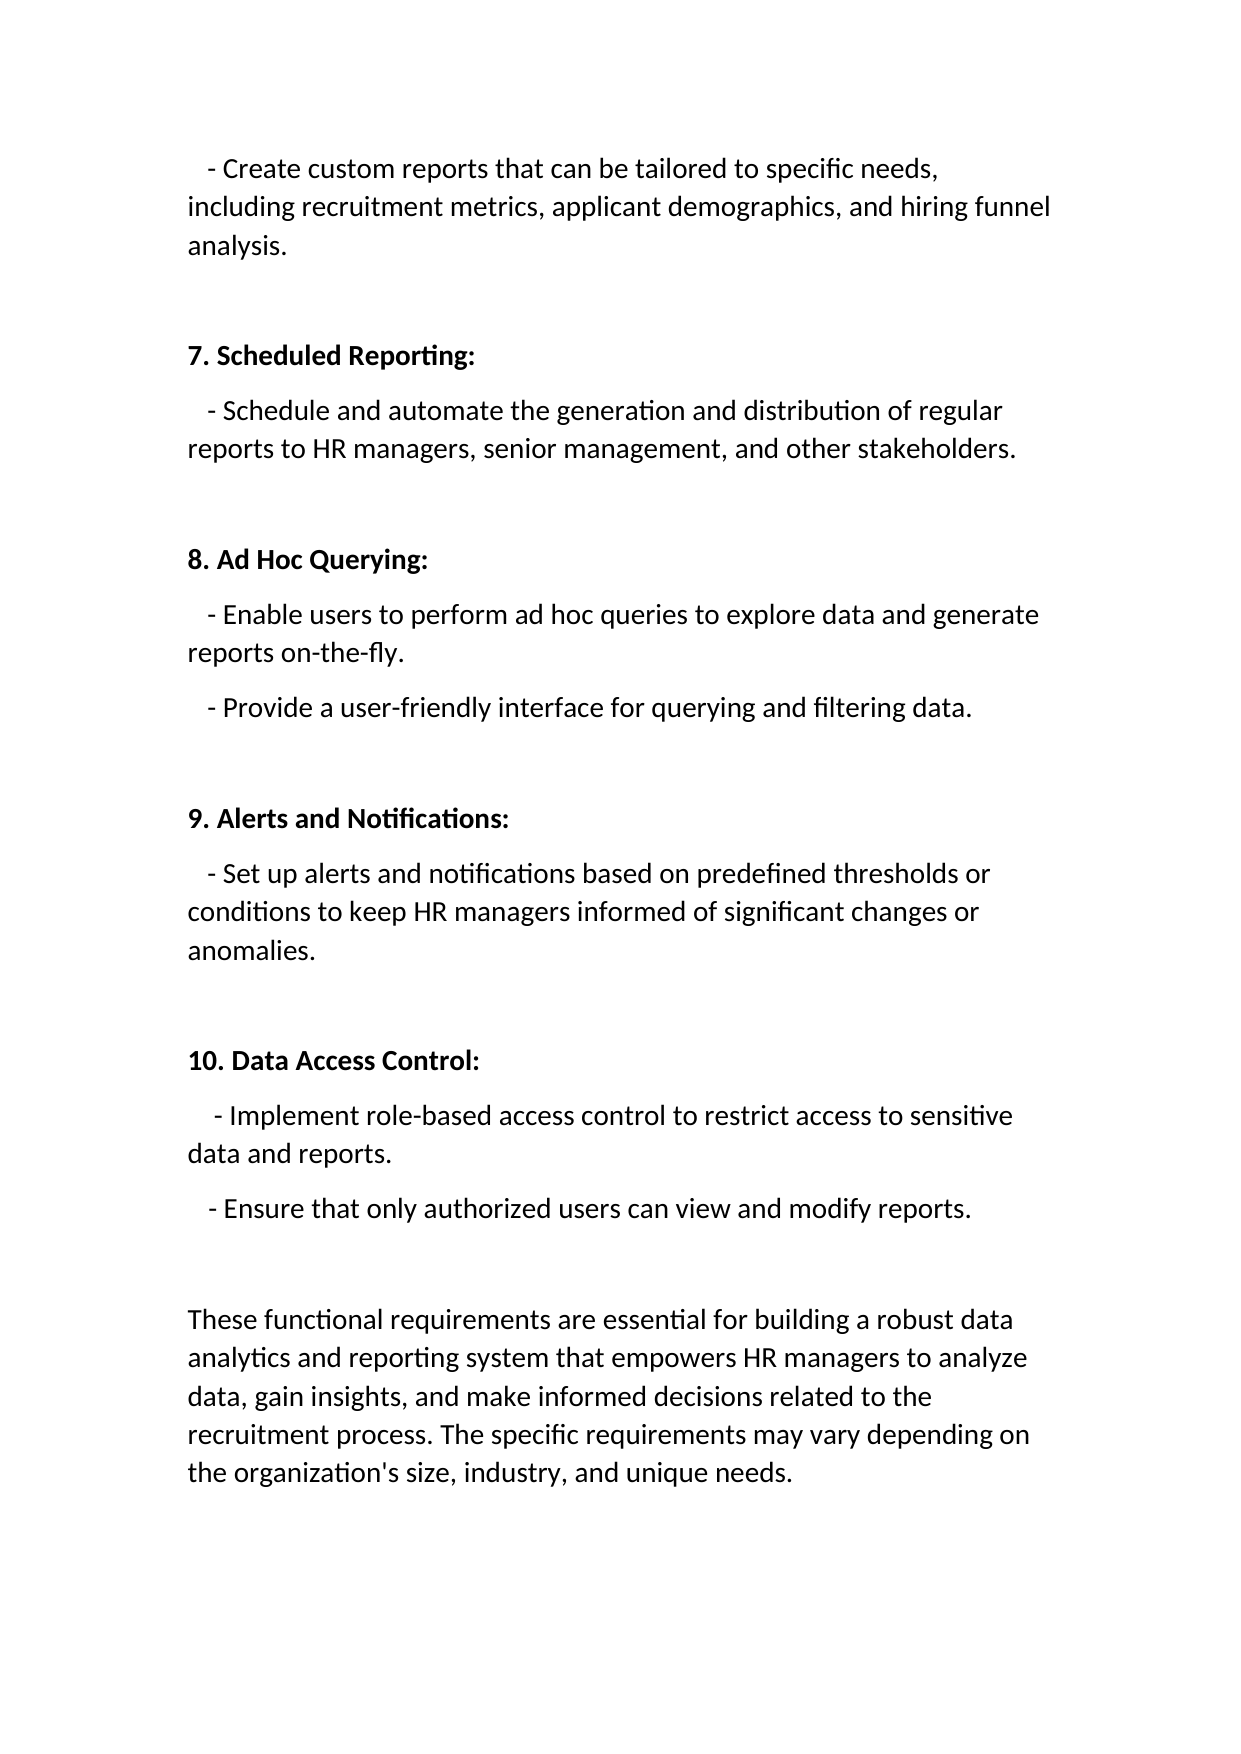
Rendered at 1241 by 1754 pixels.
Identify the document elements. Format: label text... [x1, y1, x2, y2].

text - Ensure that only authorized users can view and modify reports. [187, 1191, 1053, 1226]
text - Provide a user-friendly interface for querying and filtering data. [187, 689, 1053, 725]
text 10. Data Access Control: [187, 1042, 1053, 1077]
text - Enable users to perform ad hoc queries to explore data and generate reports on-the-fly. [187, 596, 1053, 670]
text - Schedule and automate the generation and distribution of regular reports to HR managers, senior management, and other stakeholders. [187, 392, 1053, 466]
text 8. Ad Hoc Querying: [187, 541, 1053, 576]
text These functional requirements are essential for building a robust data analytics and reporting system that empowers HR managers to analyze data, gain insights, and make informed decisions related to the recruitment process. The specific requirements may vary depending on the organization's size, industry, and unique needs. [187, 1301, 1053, 1490]
text 7. Scheduled Reporting: [187, 337, 1053, 373]
text - Implement role-based access control to restrict access to sensitive data and reports. [187, 1097, 1053, 1171]
text - Set up alerts and notifications based on predefined thresholds or conditions to keep HR managers informed of significant changes or anomalies. [187, 855, 1053, 967]
text 9. Alerts and Notifications: [187, 800, 1053, 835]
text - Create custom reports that can be tailored to specific needs, including recruitment metrics, applicant demographics, and hiring funnel analysis. [187, 150, 1053, 262]
